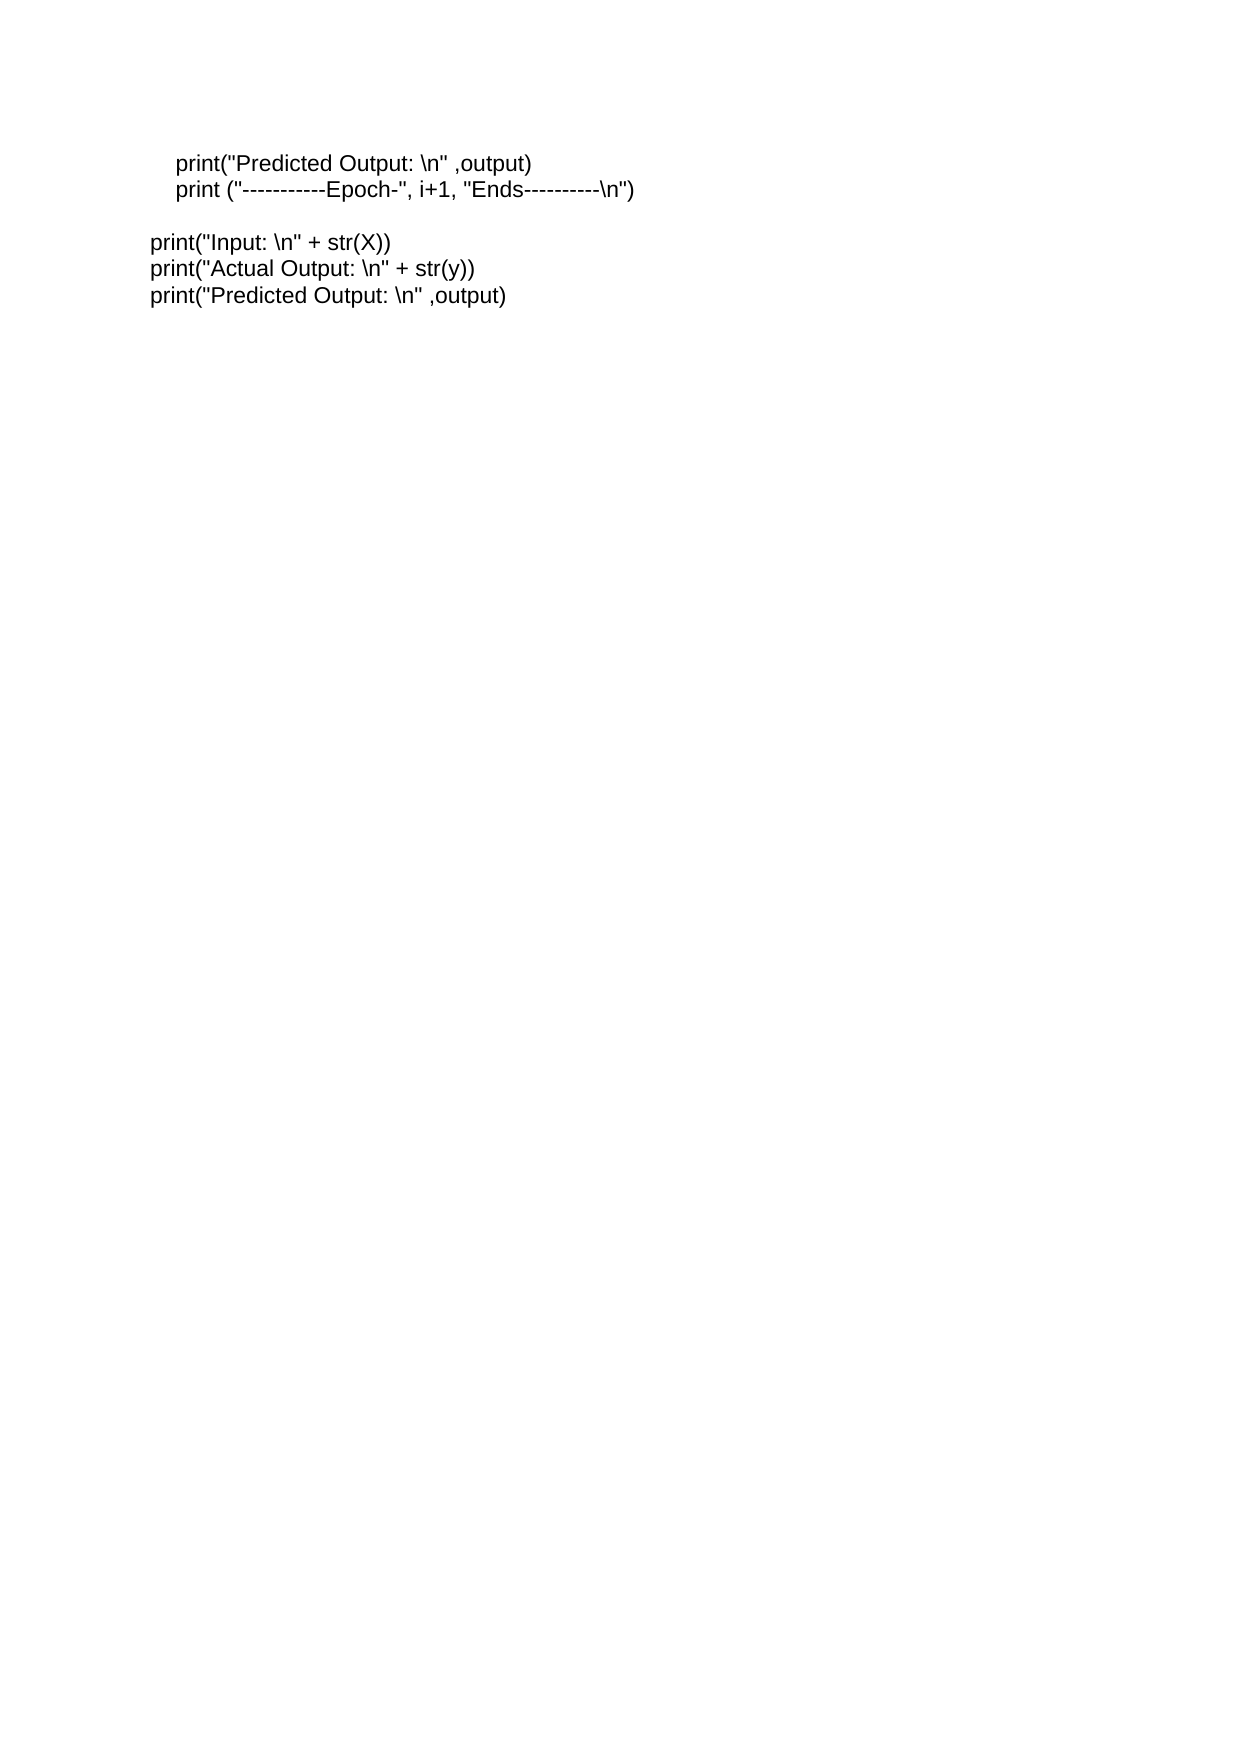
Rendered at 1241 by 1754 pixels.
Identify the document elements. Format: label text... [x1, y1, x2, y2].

text print("Input: \n" + str(X)) [150, 229, 1090, 255]
text print("Actual Output: \n" + str(y)) [150, 255, 1090, 282]
text print("Predicted Output: \n" ,output) [150, 150, 1090, 176]
text print("Predicted Output: \n" ,output) [150, 282, 1090, 308]
text print ("-----------Epoch-", i+1, "Ends----------\n") [150, 176, 1090, 203]
